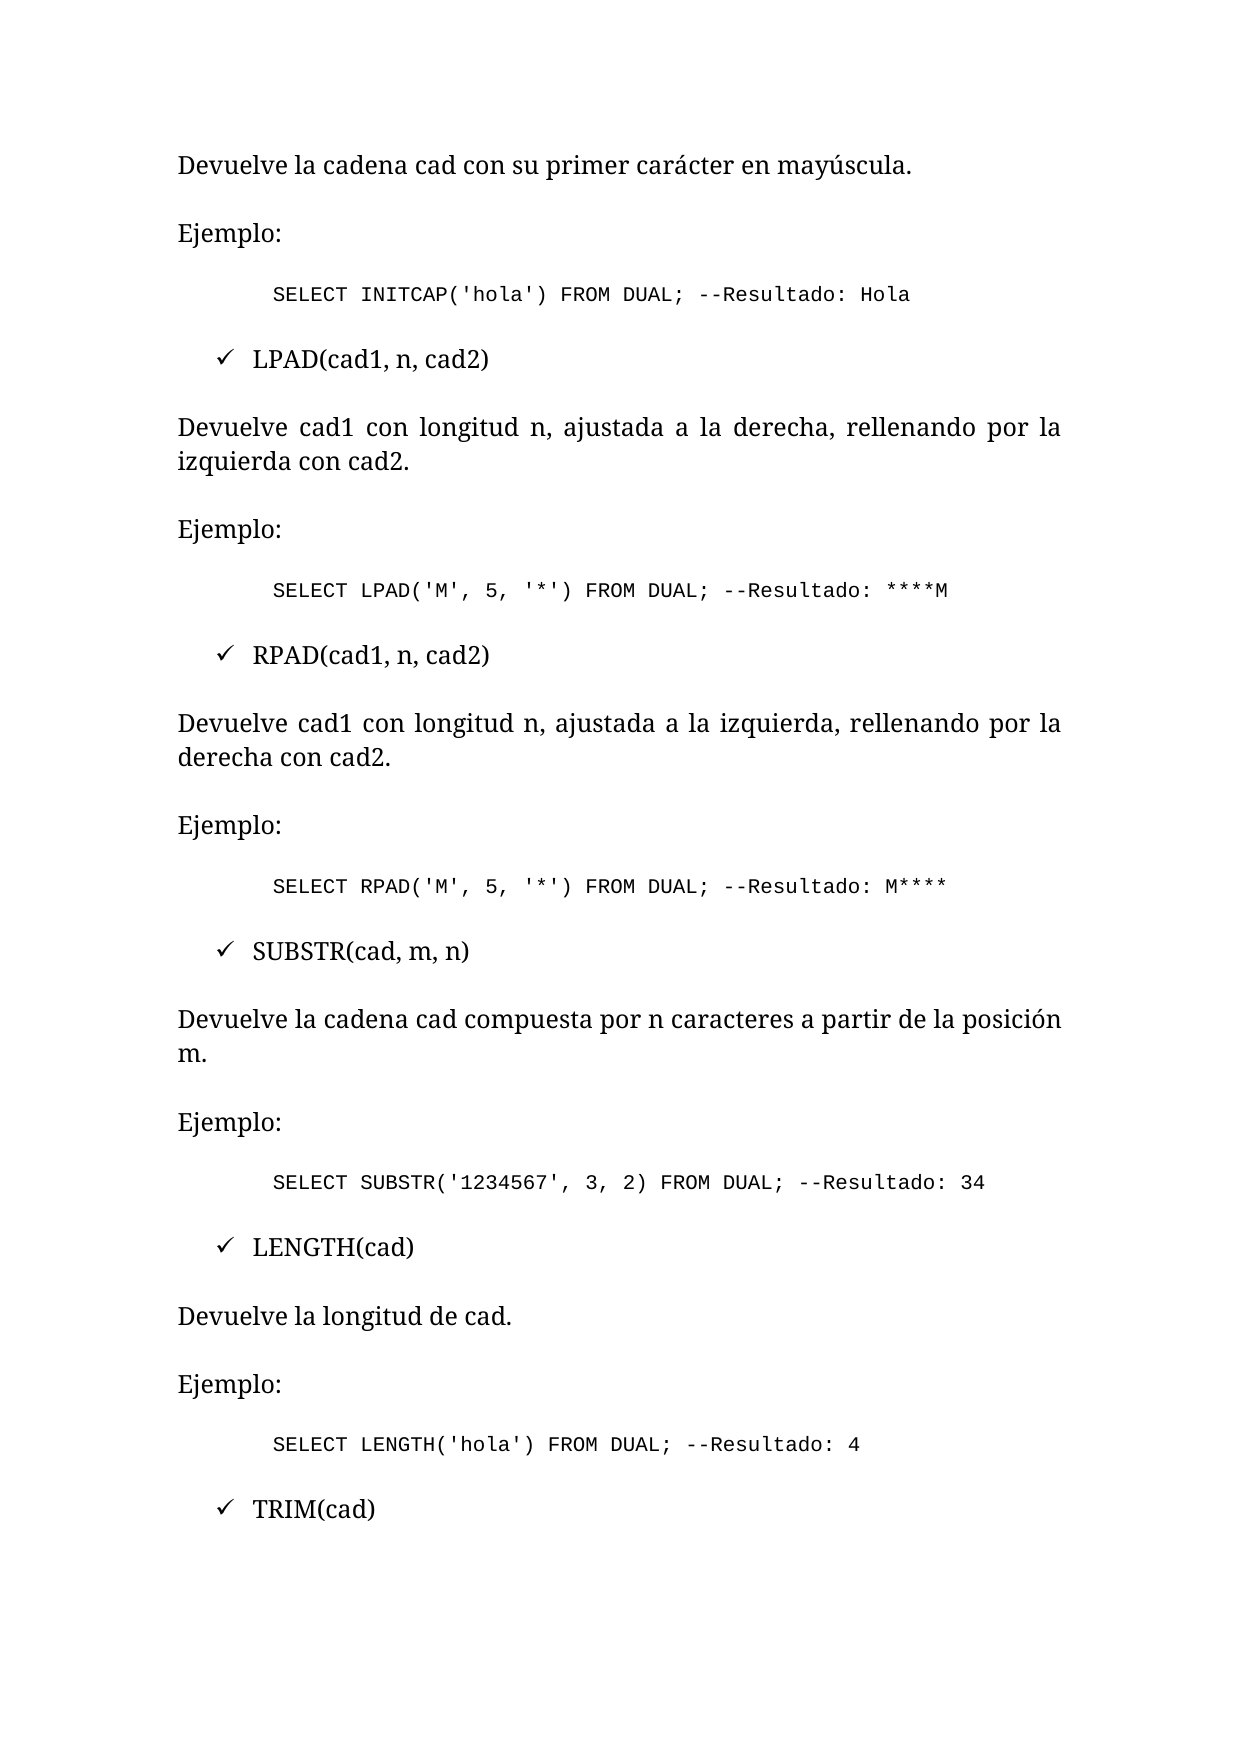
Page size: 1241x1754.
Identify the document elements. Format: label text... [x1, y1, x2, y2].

list TRIM(cad) [215, 1492, 1063, 1526]
text Devuelve la cadena cad compuesta por n caracteres a partir de la posición m. [177, 1002, 1063, 1070]
list LENGTH(cad) [215, 1230, 1063, 1264]
text Devuelve la cadena cad con su primer carácter en mayúscula. [177, 148, 1063, 182]
text Ejemplo: [177, 808, 1063, 842]
text SELECT LENGTH('hola') FROM DUAL; --Resultado: 4 [177, 1434, 1063, 1458]
list RPAD(cad1, n, cad2) [215, 638, 1063, 672]
text Devuelve la longitud de cad. [177, 1298, 1063, 1332]
text Devuelve cad1 con longitud n, ajustada a la izquierda, rellenando por la derecha con cad2. [177, 706, 1063, 774]
text SELECT RPAD('M', 5, '*') FROM DUAL; --Resultado: M**** [177, 876, 1063, 900]
text Ejemplo: [177, 216, 1063, 250]
text SELECT LPAD('M', 5, '*') FROM DUAL; --Resultado: ****M [177, 580, 1063, 604]
text SELECT INITCAP('hola') FROM DUAL; --Resultado: Hola [177, 284, 1063, 307]
text SELECT SUBSTR('1234567', 3, 2) FROM DUAL; --Resultado: 34 [177, 1172, 1063, 1196]
list LPAD(cad1, n, cad2) [215, 342, 1063, 376]
text Ejemplo: [177, 1104, 1063, 1138]
text Ejemplo: [177, 512, 1063, 546]
text Ejemplo: [177, 1366, 1063, 1400]
list SUBSTR(cad, m, n) [215, 934, 1063, 968]
text Devuelve cad1 con longitud n, ajustada a la derecha, rellenando por la izquierda con cad2. [177, 410, 1063, 478]
